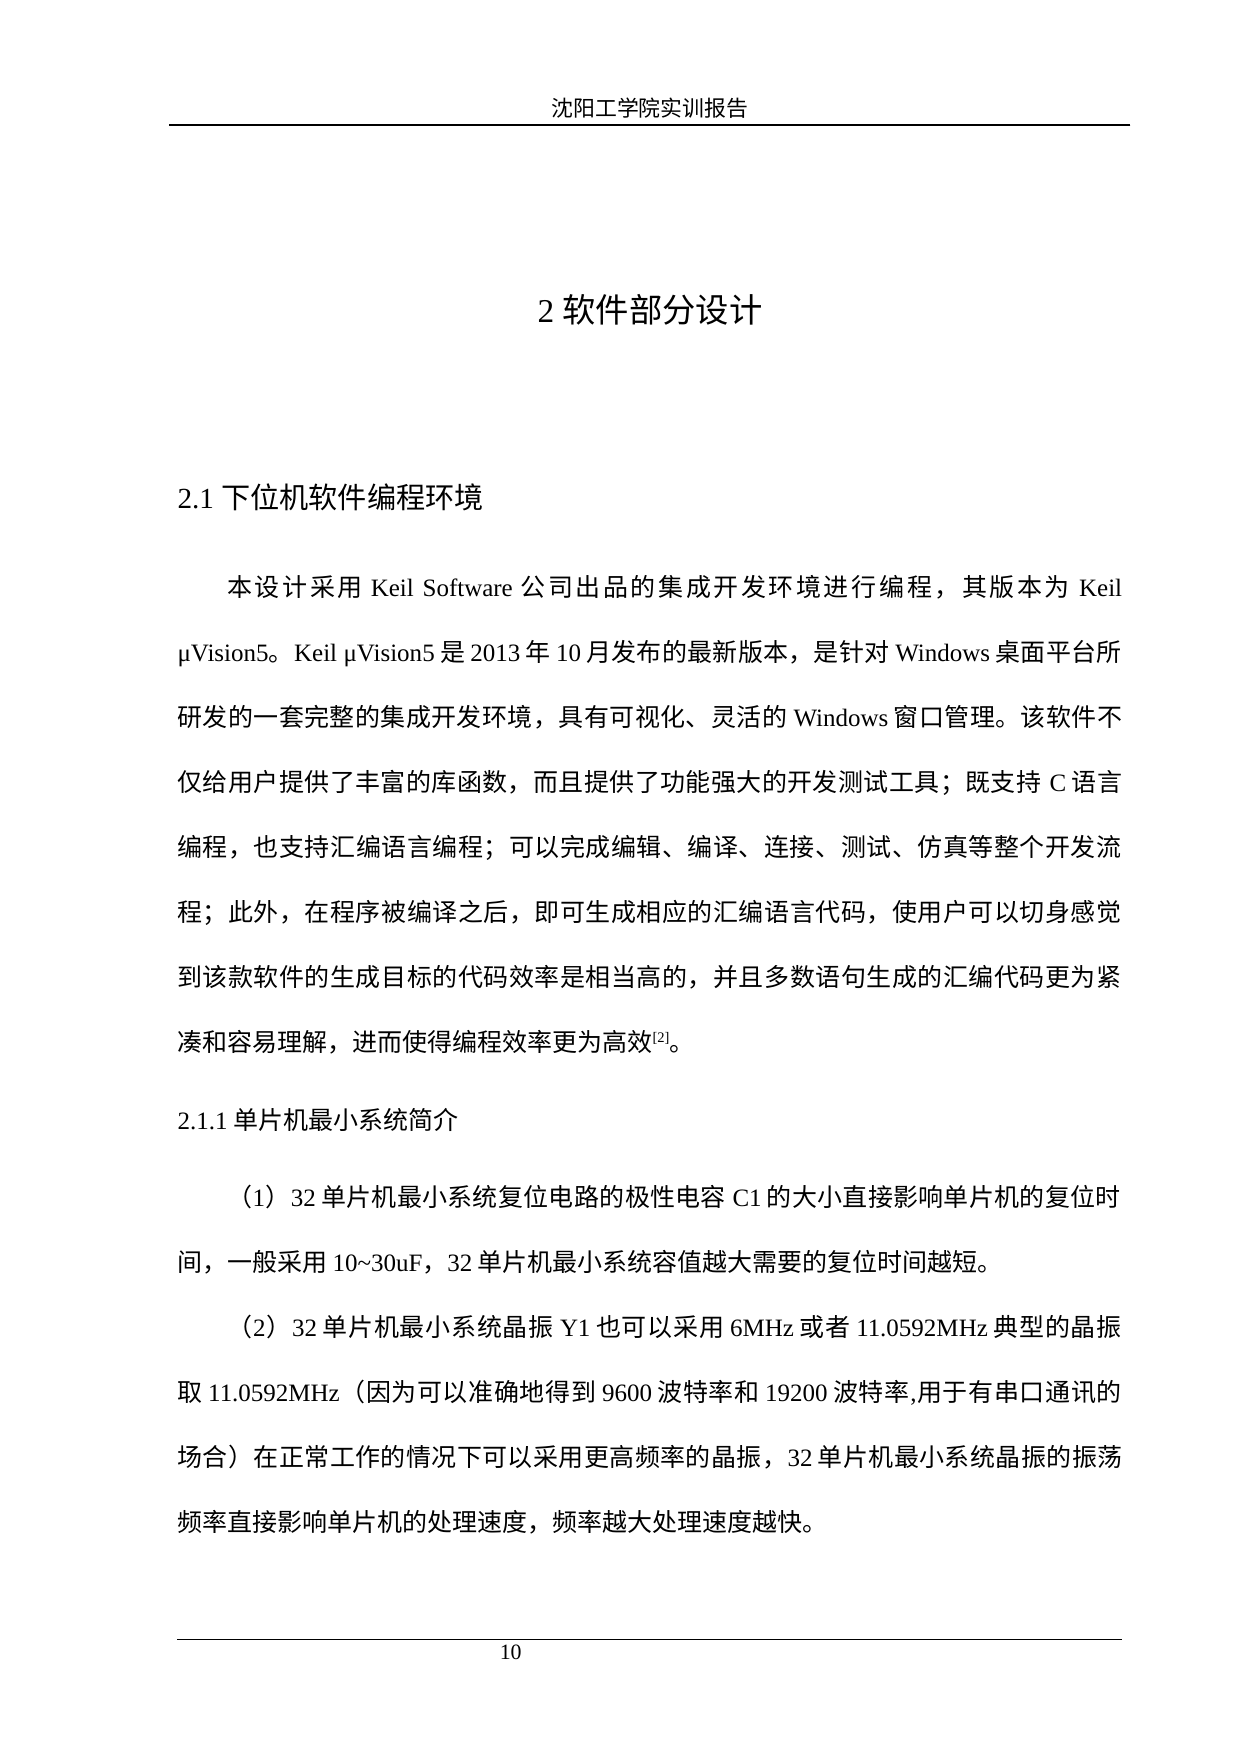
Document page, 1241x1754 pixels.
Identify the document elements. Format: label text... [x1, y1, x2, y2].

text 2.1 下位机软件编程环境 [177, 463, 1122, 528]
text 2.1.1 单片机最小系统简介 [177, 1086, 1122, 1151]
text 2 软件部分设计 [177, 276, 1122, 341]
text 本设计采用Keil Software公司出品的集成开发环境进行编程，其版本为Keil μVision5。Keil μVision5是2013年10月发布的最新版本，是针对Windows桌面平台所研发的一套完整的集成开发环境，具有可视化、灵活的Windows窗口管理。该软件不仅给用户提供了丰富的库函数，而且提供了功能强大的开发测试工具；既支持C语言编程，也支持汇编语言编程；可以完成编辑、编译、连接、测试、仿真等整个开发流程；此外，在程序被编译之后，即可生成相应的汇编语言代码，使用户可以切身感觉到该款软件的生成目标的代码效率是相当高的，并且多数语句生成的汇编代码更为紧凑和容易理解，进而使得编程效率更为高效[2]。 [177, 553, 1122, 1073]
text （2）32单片机最小系统晶振Y1也可以采用6MHz或者11.0592MHz典型的晶振取11.0592MHz（因为可以准确地得到9600波特率和19200波特率,用于有串口通讯的场合）在正常工作的情况下可以采用更高频率的晶振，32单片机最小系统晶振的振荡频率直接影响单片机的处理速度，频率越大处理速度越快。 [177, 1293, 1122, 1553]
text （1）32单片机最小系统复位电路的极性电容C1的大小直接影响单片机的复位时间，一般采用10~30uF，32单片机最小系统容值越大需要的复位时间越短。 [177, 1163, 1122, 1293]
